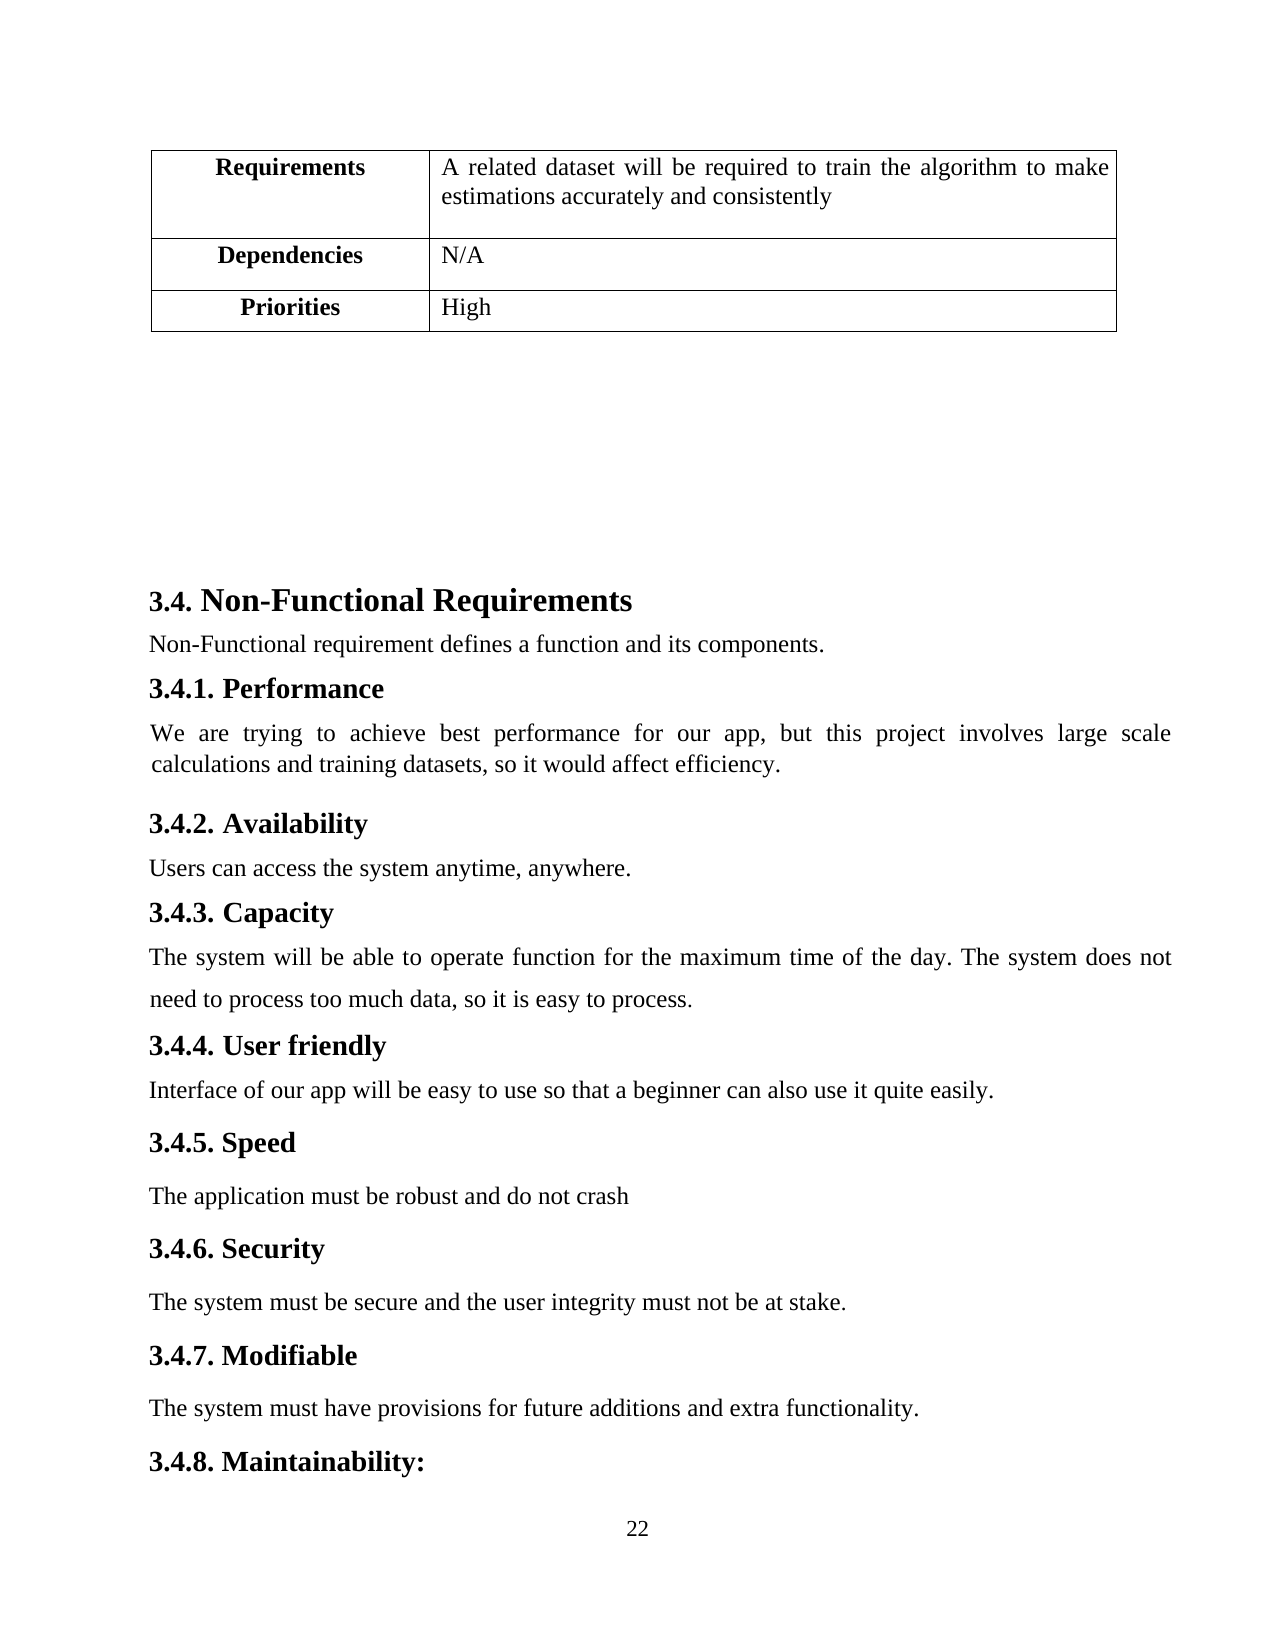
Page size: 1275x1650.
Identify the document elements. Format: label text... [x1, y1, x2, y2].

table_cell Dependencies [152, 239, 429, 290]
table_cell Priorities [152, 291, 429, 331]
table_cell High [430, 291, 1116, 331]
text The system must have provisions for future additions and extra functionality. [148, 1393, 1173, 1422]
text 3.4.4. User friendly [148, 1028, 1173, 1061]
text 3.4.6. Security [148, 1231, 1173, 1265]
text 3.4.7. Modifiable [148, 1338, 1173, 1371]
subtitle 3.4.1. Performance [148, 671, 1173, 705]
text The application must be robust and do not crash [148, 1181, 1173, 1210]
text Users can access the system anytime, anywhere. [148, 853, 1173, 881]
text The system must be secure and the user integrity must not be at stake. [148, 1287, 1173, 1316]
text 3.4.5. Speed [148, 1125, 1173, 1159]
text The system will be able to operate function for the maximum time of the day. The system does not need to process too much data, so it is easy to process. [148, 942, 1173, 1013]
subtitle 3.4. Non-Functional Requirements [148, 581, 1173, 619]
table_cell N/A [430, 239, 1116, 290]
table_cell Requirements [152, 151, 429, 238]
text Interface of our app will be easy to use so that a beginner can also use it quite easily. [148, 1075, 1173, 1103]
text Non-Functional requirement defines a function and its components. [148, 629, 1173, 658]
text We are trying to achieve best performance for our app, but this project involves large scale calculations and training datasets, so it would affect efficiency. [150, 718, 1173, 778]
table_cell A related dataset will be required to train the algorithm to make estimations accurately and consistently [430, 151, 1116, 238]
text 3.4.2. Availability [148, 806, 1173, 839]
text 3.4.8. Maintainability: [148, 1444, 1173, 1477]
subtitle 3.4.3. Capacity [148, 895, 1173, 929]
